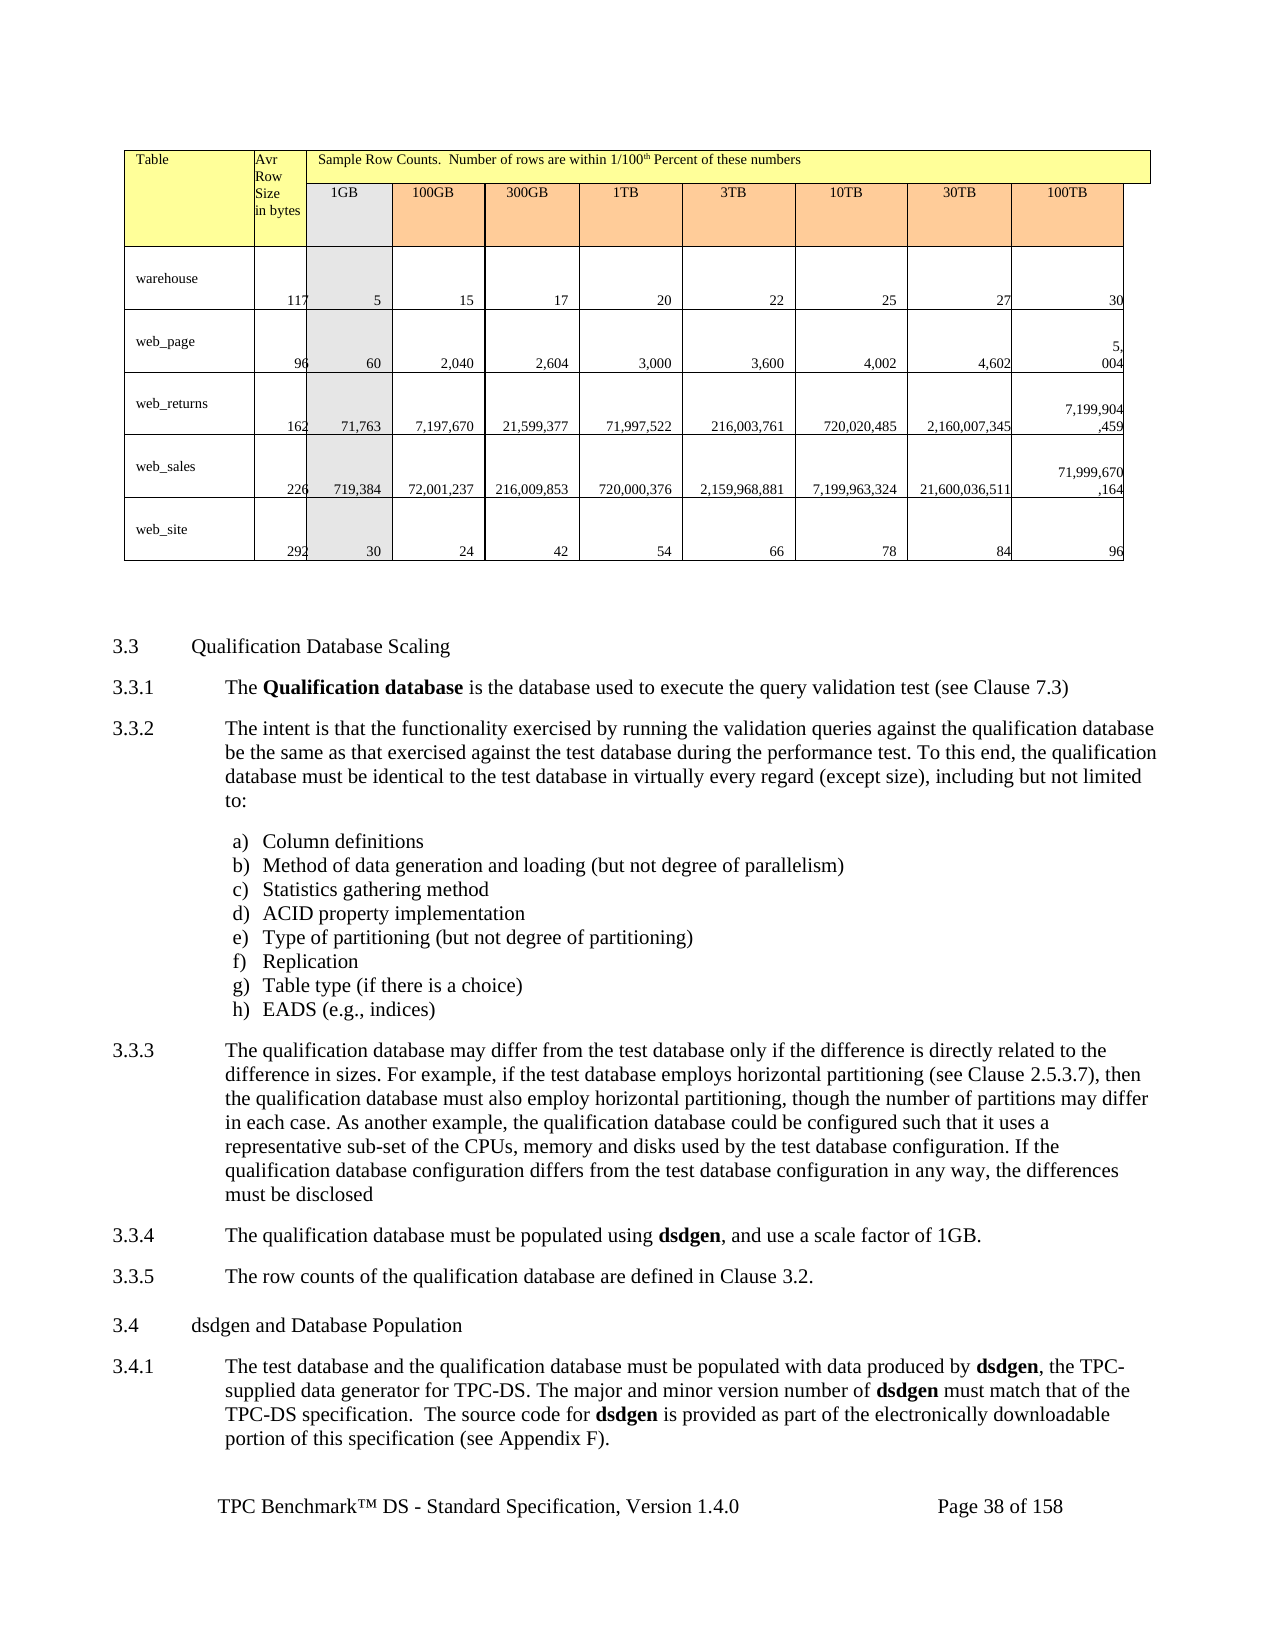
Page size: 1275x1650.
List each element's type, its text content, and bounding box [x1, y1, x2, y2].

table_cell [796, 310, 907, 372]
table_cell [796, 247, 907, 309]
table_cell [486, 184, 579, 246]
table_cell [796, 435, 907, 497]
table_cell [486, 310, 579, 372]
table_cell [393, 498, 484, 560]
list Statistics gathering method [232, 877, 1162, 901]
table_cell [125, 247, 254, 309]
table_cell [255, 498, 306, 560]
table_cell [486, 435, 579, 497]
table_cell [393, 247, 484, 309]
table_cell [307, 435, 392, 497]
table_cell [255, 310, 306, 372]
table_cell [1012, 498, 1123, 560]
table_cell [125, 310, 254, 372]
list Column definitions [232, 829, 1162, 853]
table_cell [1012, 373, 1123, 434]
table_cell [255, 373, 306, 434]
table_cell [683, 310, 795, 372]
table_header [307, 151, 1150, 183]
text The intent is that the functionality exercised by running the validation queries against the qualification database be the same as that exercised against the test database during the performance test. To this end, the qualification database must be identical to the test database in virtually every regard (except size), including but not limited to: [112, 716, 1162, 812]
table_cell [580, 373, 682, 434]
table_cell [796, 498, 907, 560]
text Qualification Database Scaling [112, 634, 1162, 658]
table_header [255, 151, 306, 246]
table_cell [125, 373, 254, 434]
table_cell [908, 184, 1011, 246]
list EADS (e.g., indices) [232, 997, 1162, 1021]
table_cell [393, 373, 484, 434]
text The qualification database must be populated using dsdgen, and use a scale factor of 1GB. [112, 1223, 1162, 1247]
list Replication [232, 949, 1162, 973]
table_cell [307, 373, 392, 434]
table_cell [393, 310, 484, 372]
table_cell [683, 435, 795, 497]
list Table type (if there is a choice) [232, 973, 1162, 997]
list Type of partitioning (but not degree of partitioning) [232, 925, 1162, 949]
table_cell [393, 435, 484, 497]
list Method of data generation and loading (but not degree of parallelism) [232, 853, 1162, 877]
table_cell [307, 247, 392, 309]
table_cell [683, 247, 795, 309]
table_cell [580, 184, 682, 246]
list ACID property implementation [232, 901, 1162, 925]
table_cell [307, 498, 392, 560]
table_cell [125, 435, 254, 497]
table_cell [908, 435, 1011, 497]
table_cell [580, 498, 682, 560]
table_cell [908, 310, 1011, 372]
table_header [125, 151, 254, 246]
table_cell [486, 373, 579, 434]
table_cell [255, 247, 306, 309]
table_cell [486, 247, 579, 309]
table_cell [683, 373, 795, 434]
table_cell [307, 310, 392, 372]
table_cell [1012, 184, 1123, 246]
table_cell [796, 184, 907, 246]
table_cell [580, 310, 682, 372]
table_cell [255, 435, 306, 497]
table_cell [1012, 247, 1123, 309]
text dsdgen and Database Population [112, 1313, 1162, 1337]
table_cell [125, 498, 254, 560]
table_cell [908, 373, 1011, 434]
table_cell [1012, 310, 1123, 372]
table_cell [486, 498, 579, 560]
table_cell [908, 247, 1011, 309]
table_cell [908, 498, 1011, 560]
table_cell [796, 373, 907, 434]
text The test database and the qualification database must be populated with data produced by dsdgen, the TPC-supplied data generator for TPC-DS. The major and minor version number of dsdgen must match that of the TPC-DS specification. The source code for dsdgen is provided as part of the electronically downloadable portion of this specification (see Appendix F). [112, 1353, 1162, 1450]
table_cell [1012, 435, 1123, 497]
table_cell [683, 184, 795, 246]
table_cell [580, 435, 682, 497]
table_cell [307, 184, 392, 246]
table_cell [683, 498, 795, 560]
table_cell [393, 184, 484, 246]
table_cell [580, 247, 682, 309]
